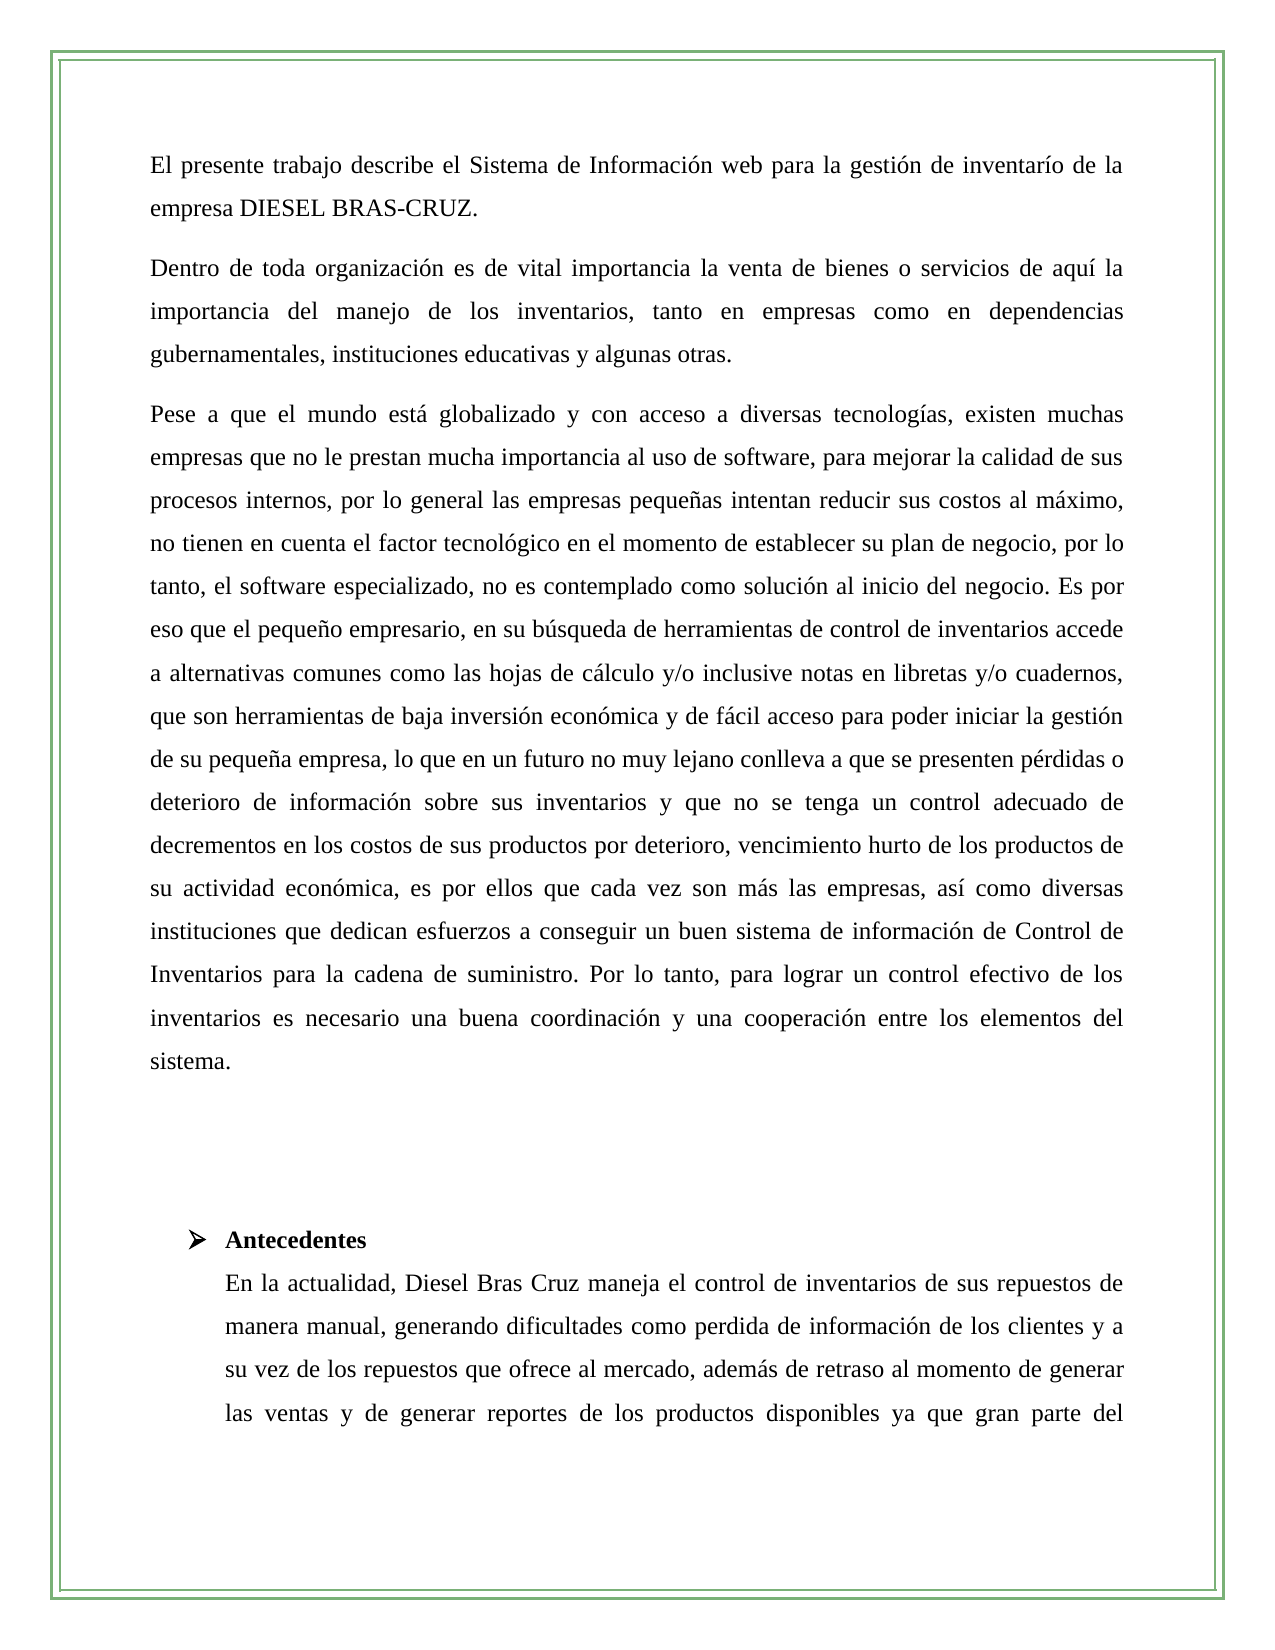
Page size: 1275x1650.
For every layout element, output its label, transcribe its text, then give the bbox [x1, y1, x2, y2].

text Pese a que el mundo está globalizado y con acceso a diversas tecnologías, existen muchas empresas que no le prestan mucha importancia al uso de software, para mejorar la calidad de sus procesos internos, por lo general las empresas pequeñas intentan reducir sus costos al máximo, no tienen en cuenta el factor tecnológico en el momento de establecer su plan de negocio, por lo tanto, el software especializado, no es contemplado como solución al inicio del negocio. Es por eso que el pequeño empresario, en su búsqueda de herramientas de control de inventarios accede a alternativas comunes como las hojas de cálculo y/o inclusive notas en libretas y/o cuadernos, que son herramientas de baja inversión económica y de fácil acceso para poder iniciar la gestión de su pequeña empresa, lo que en un futuro no muy lejano conlleva a que se presenten pérdidas o deterioro de información sobre sus inventarios y que no se tenga un control adecuado de decrementos en los costos de sus productos por deterioro, vencimiento hurto de los productos de su actividad económica, es por ellos que cada vez son más las empresas, así como diversas instituciones que dedican esfuerzos a conseguir un buen sistema de información de Control de Inventarios para la cadena de suministro. Por lo tanto, para lograr un control efectivo de los inventarios es necesario una buena coordinación y una cooperación entre los elementos del sistema. [150, 399, 1125, 1074]
text El presente trabajo describe el Sistema de Información web para la gestión de inventarío de la empresa DIESEL BRAS-CRUZ. [150, 150, 1125, 222]
list Antecedentes [187, 1225, 1125, 1254]
text Dentro de toda organización es de vital importancia la venta de bienes o servicios de aquí la importancia del manejo de los inventarios, tanto en empresas como en dependencias gubernamentales, instituciones educativas y algunas otras. [150, 253, 1125, 368]
